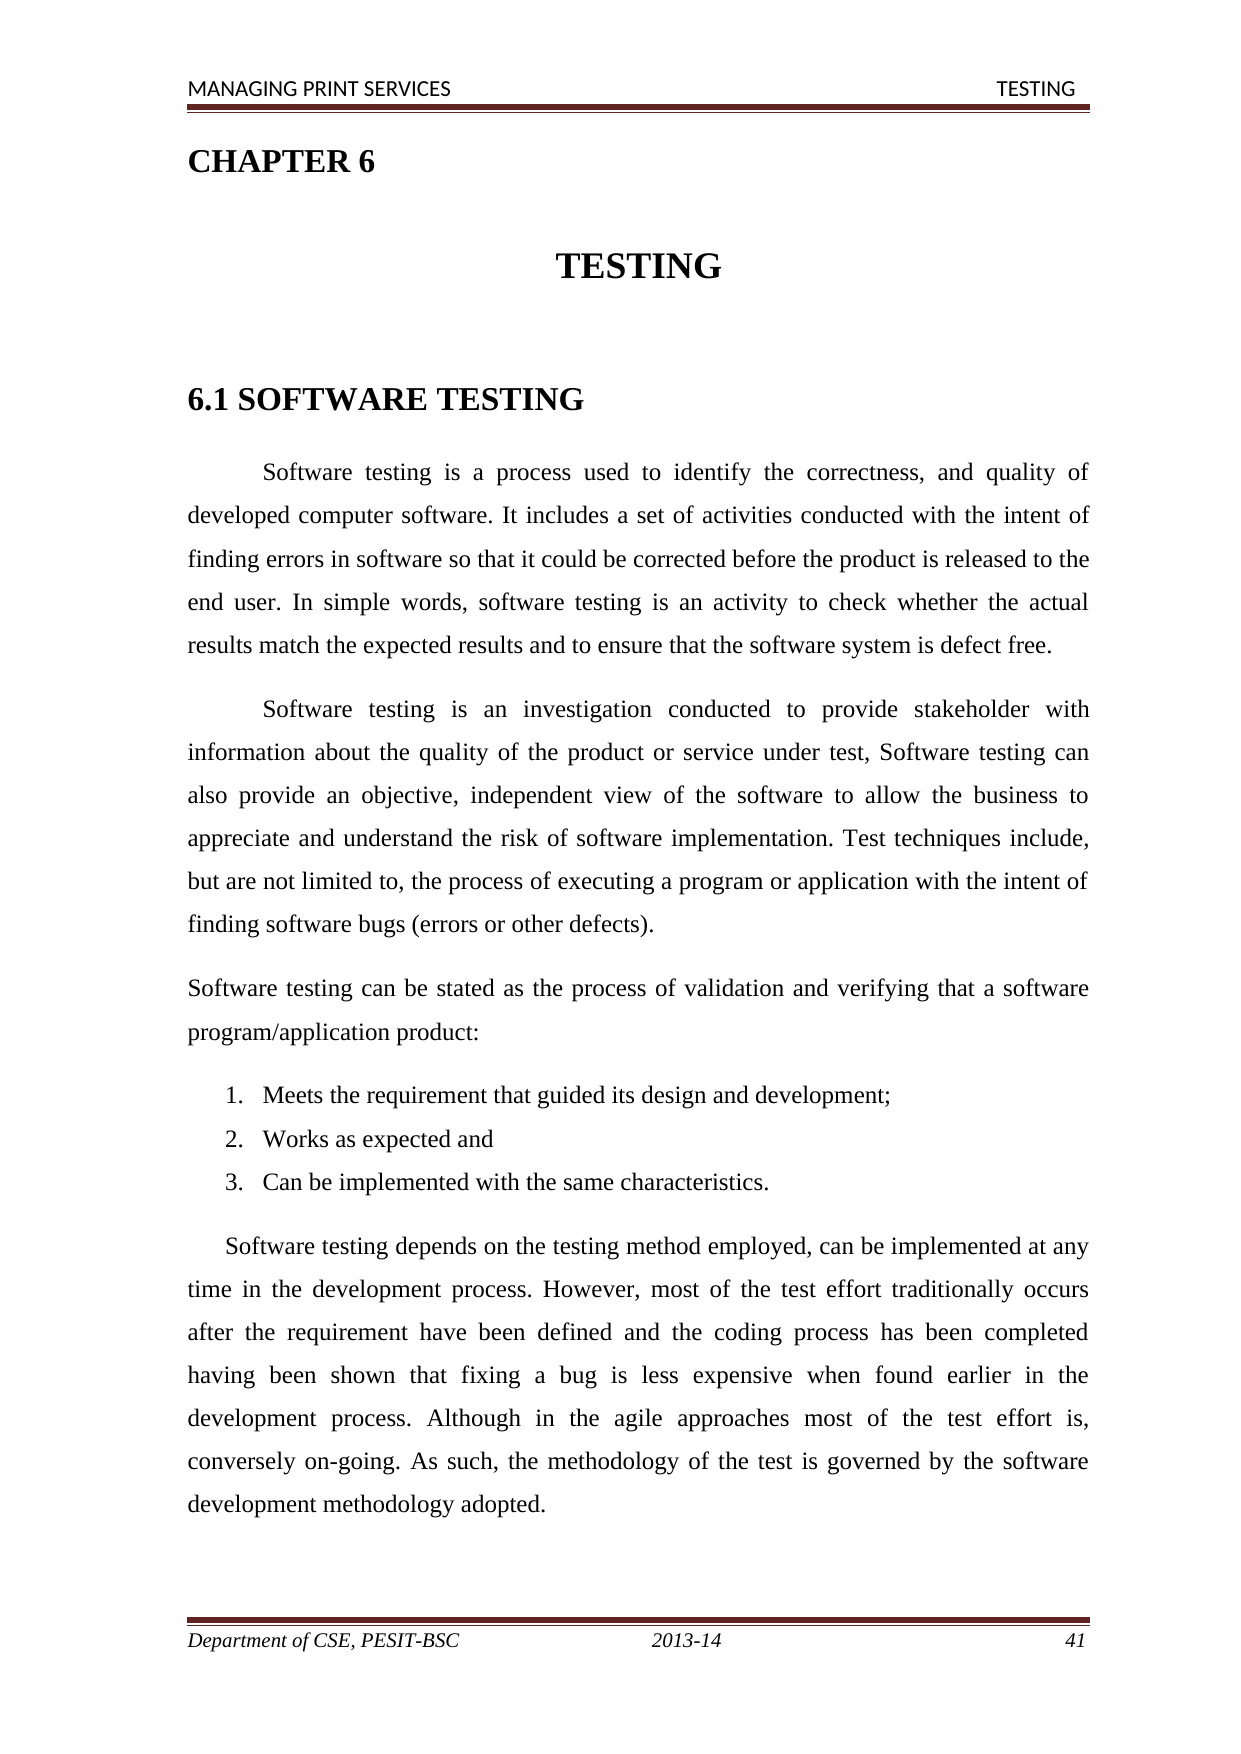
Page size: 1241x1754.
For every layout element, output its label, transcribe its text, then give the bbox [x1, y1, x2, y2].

list Works as expected and [225, 1124, 1090, 1152]
list Meets the requirement that guided its design and development; [225, 1081, 1090, 1109]
text Software testing depends on the testing method employed, can be implemented at any time in the development process. However, most of the test effort traditionally occurs after the requirement have been defined and the coding process has been completed having been shown that fixing a bug is less expensive when found earlier in the development process. Although in the agile approaches most of the test effort is, conversely on-going. As such, the methodology of the test is governed by the software development methodology adopted. [187, 1231, 1090, 1518]
list Can be implemented with the same characteristics. [225, 1167, 1090, 1196]
text Software testing is a process used to identify the correctness, and quality of developed computer software. It includes a set of activities conducted with the intent of finding errors in software so that it could be corrected before the product is released to the end user. In simple words, software testing is an activity to check whether the actual results match the expected results and to ensure that the software system is defect free. [187, 457, 1090, 659]
text TESTING [187, 244, 1090, 287]
text CHAPTER 6 [187, 141, 1090, 179]
text Software testing is an investigation conducted to provide stakeholder with information about the quality of the product or service under test, Software testing can also provide an objective, independent view of the software to allow the business to appreciate and understand the risk of software implementation. Test techniques include, but are not limited to, the process of executing a program or application with the intent of finding software bugs (errors or other defects). [187, 694, 1090, 938]
text 6.1 SOFTWARE TESTING [187, 379, 1090, 417]
text Software testing can be stated as the process of validation and verifying that a software program/application product: [187, 973, 1090, 1045]
